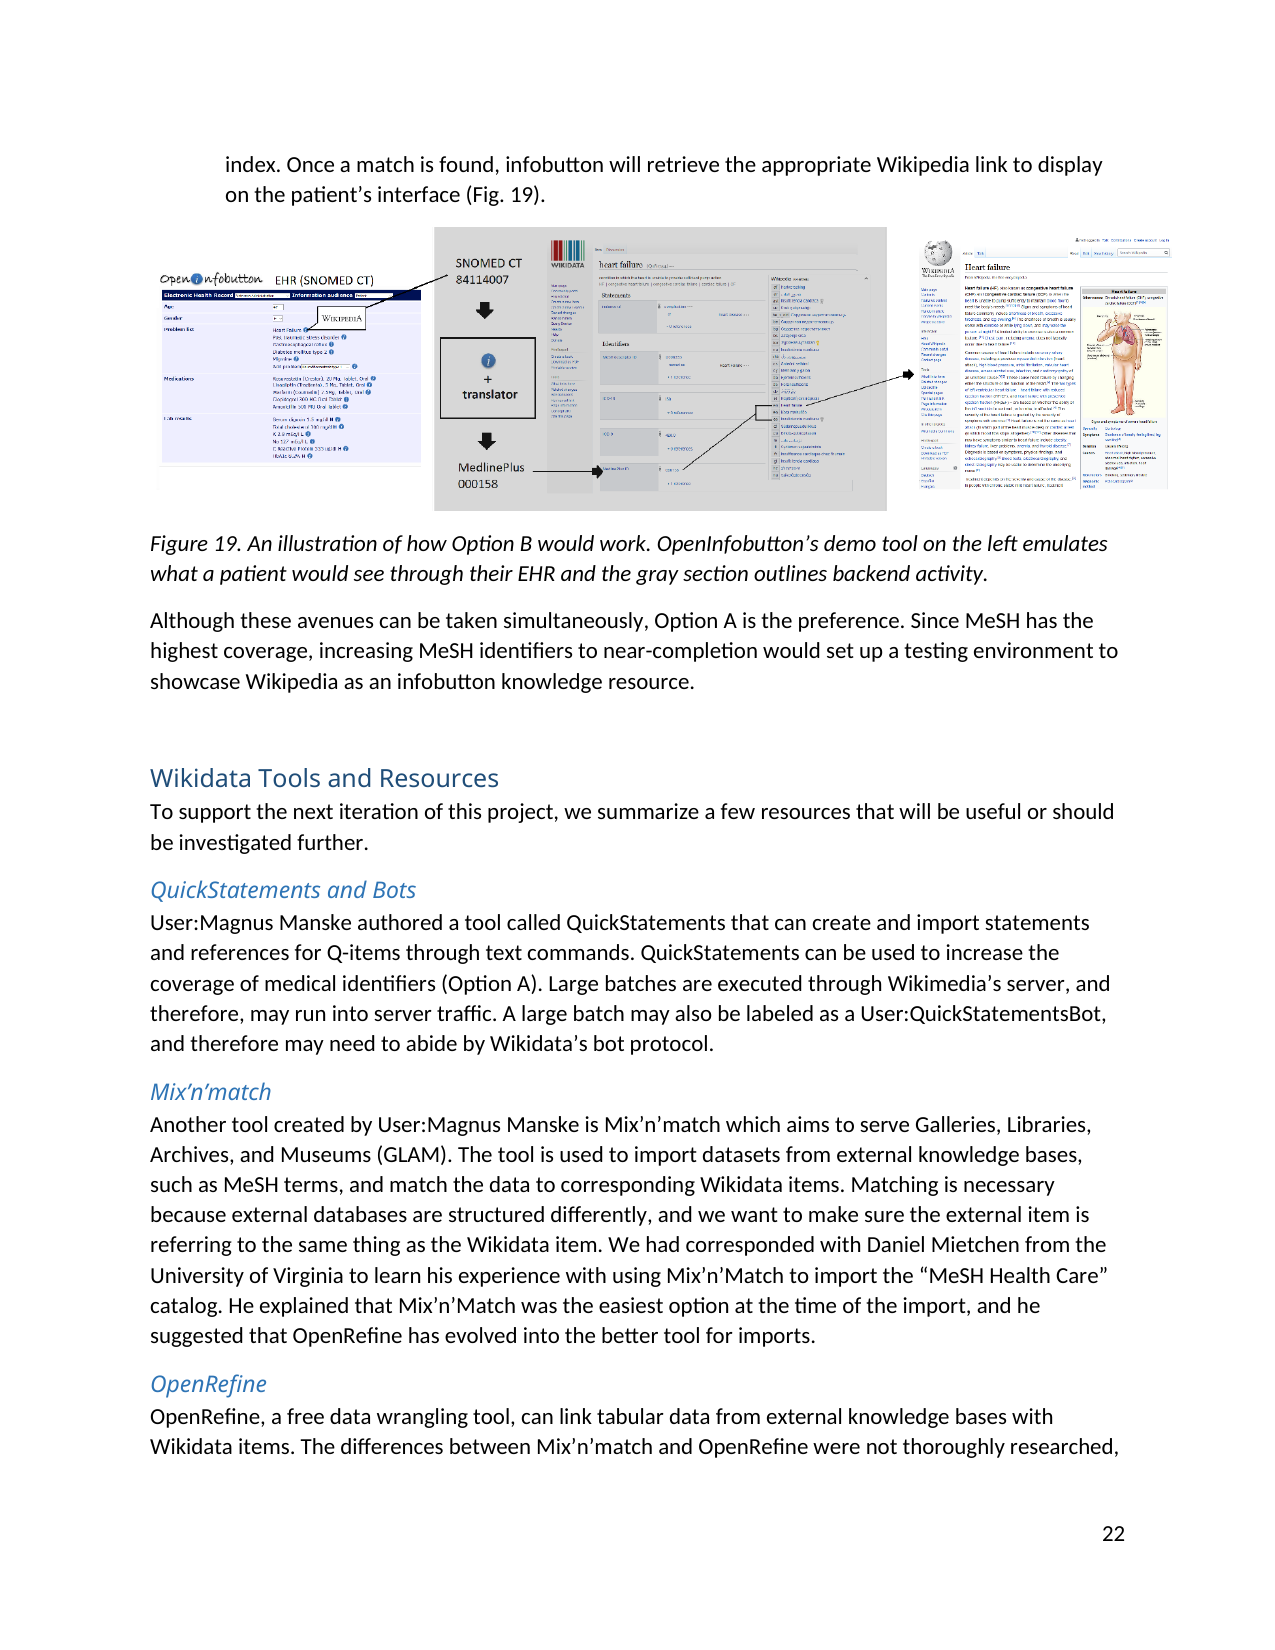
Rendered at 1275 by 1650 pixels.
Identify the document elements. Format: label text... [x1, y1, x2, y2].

subtitle QuickStatements and Bots [150, 874, 1125, 906]
picture [150, 227, 1182, 511]
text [150, 1402, 1125, 1460]
text Figure 19. An illustration of how Option B would work. OpenInfobutton’s demo tool on the left emulates what a patient would see through their EHR and the gray section outlines backend activity. [150, 529, 1125, 588]
text Another tool created by User:Magnus Manske is Mix’n’match which aims to serve Galleries, Libraries, Archives, and Museums (GLAM). The tool is used to import datasets from external knowledge bases, such as MeSH terms, and match the data to corresponding Wikidata items. Matching is necessary because external databases are structured differently, and we want to make sure the external item is referring to the same thing as the Wikidata item. We had corresponded with Daniel Mietchen from the University of Virginia to learn his experience with using Mix’n’Match to import the “MeSH Health Care” catalog. He explained that Mix’n’Match was the easiest option at the time of the import, and he suggested that OpenRefine has evolved into the better tool for imports. [150, 1110, 1125, 1349]
subtitle Wikidata Tools and Resources [150, 761, 1125, 795]
subtitle Mix’n’match [150, 1076, 1125, 1107]
text To support the next iteration of this project, we summarize a few resources that will be useful or should be investigated further. [150, 797, 1125, 856]
text User:Magnus Manske authored a tool called QuickStatements that can create and import statements and references for Q-items through text commands. QuickStatements can be used to increase the coverage of medical identifiers (Option A). Large batches are executed through Wikimedia’s server, and therefore, may run into server traffic. A large batch may also be labeled as a User:QuickStatementsBot, and therefore may need to abide by Wikidata’s bot protocol. [150, 908, 1125, 1057]
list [187, 150, 1125, 208]
text Although these avenues can be taken simultaneously, Option A is the preference. Since MeSH has the highest coverage, increasing MeSH identifiers to near-completion would set up a testing environment to showcase Wikipedia as an infobutton knowledge resource. [150, 606, 1125, 695]
subtitle OpenRefine [150, 1368, 1125, 1399]
